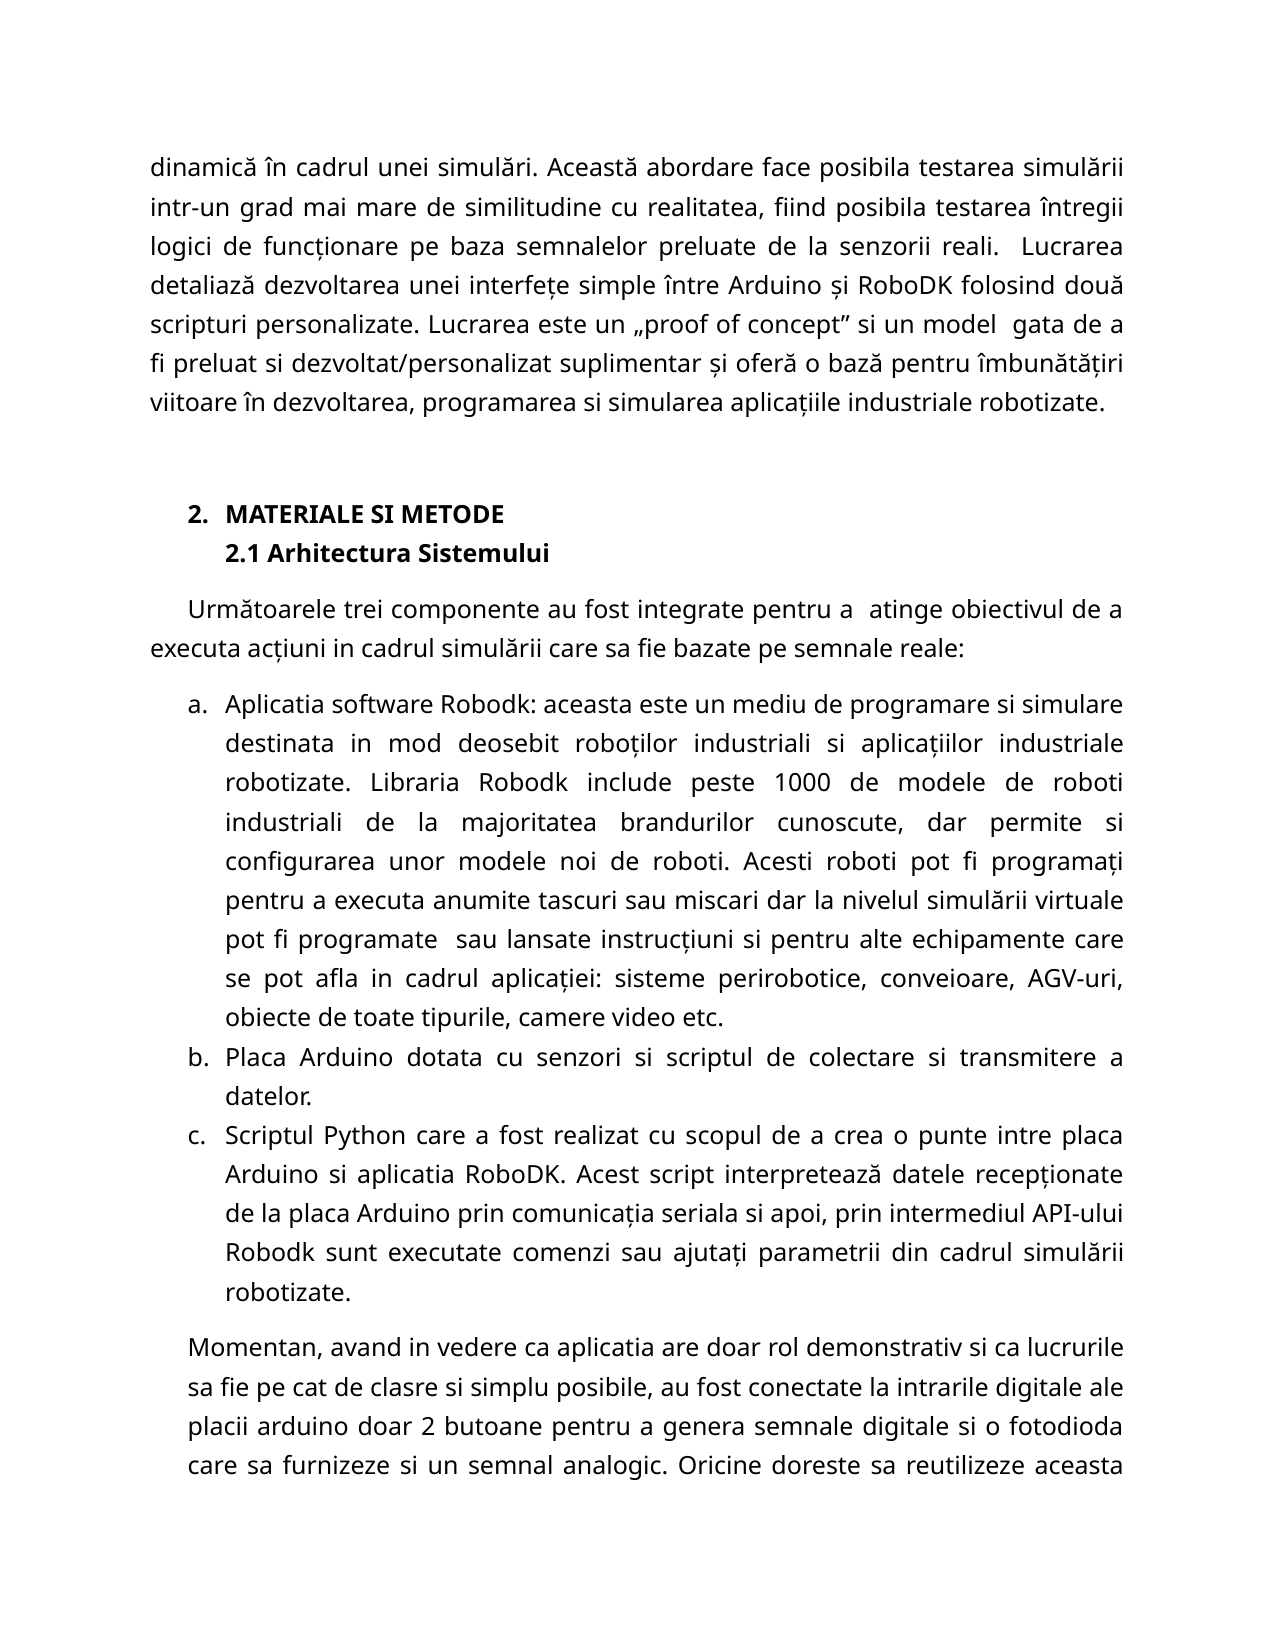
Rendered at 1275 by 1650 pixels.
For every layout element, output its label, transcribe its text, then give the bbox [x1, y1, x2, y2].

list Scriptul Python care a fost realizat cu scopul de a crea o punte intre placa Arduino si aplicatia RoboDK. Acest script interpretează datele recepționate de la placa Arduino prin comunicația seriala si apoi, prin intermediul API-ului Robodk sunt executate comenzi sau ajutați parametrii din cadrul simulării robotizate. [187, 1117, 1125, 1308]
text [150, 150, 1125, 419]
list Aplicatia software Robodk: aceasta este un mediu de programare si simulare destinata in mod deosebit roboților industriali si aplicațiilor industriale robotizate. Libraria Robodk include peste 1000 de modele de roboti industriali de la majoritatea brandurilor cunoscute, dar permite si configurarea unor modele noi de roboti. Acesti roboti pot fi programați pentru a executa anumite tascuri sau miscari dar la nivelul simulării virtuale pot fi programate sau lansate instrucțiuni si pentru alte echipamente care se pot afla in cadrul aplicației: sisteme perirobotice, conveioare, AGV-uri, obiecte de toate tipurile, camere video etc. [187, 687, 1125, 1034]
list MATERIALE SI METODE [187, 497, 1125, 531]
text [187, 1330, 1125, 1482]
text Următoarele trei componente au fost integrate pentru a atinge obiectivul de a executa acțiuni in cadrul simulării care sa fie bazate pe semnale reale: [150, 592, 1125, 665]
list 2.1 Arhitectura Sistemului [225, 536, 1125, 570]
list Placa Arduino dotata cu senzori si scriptul de colectare si transmitere a datelor. [187, 1039, 1125, 1112]
